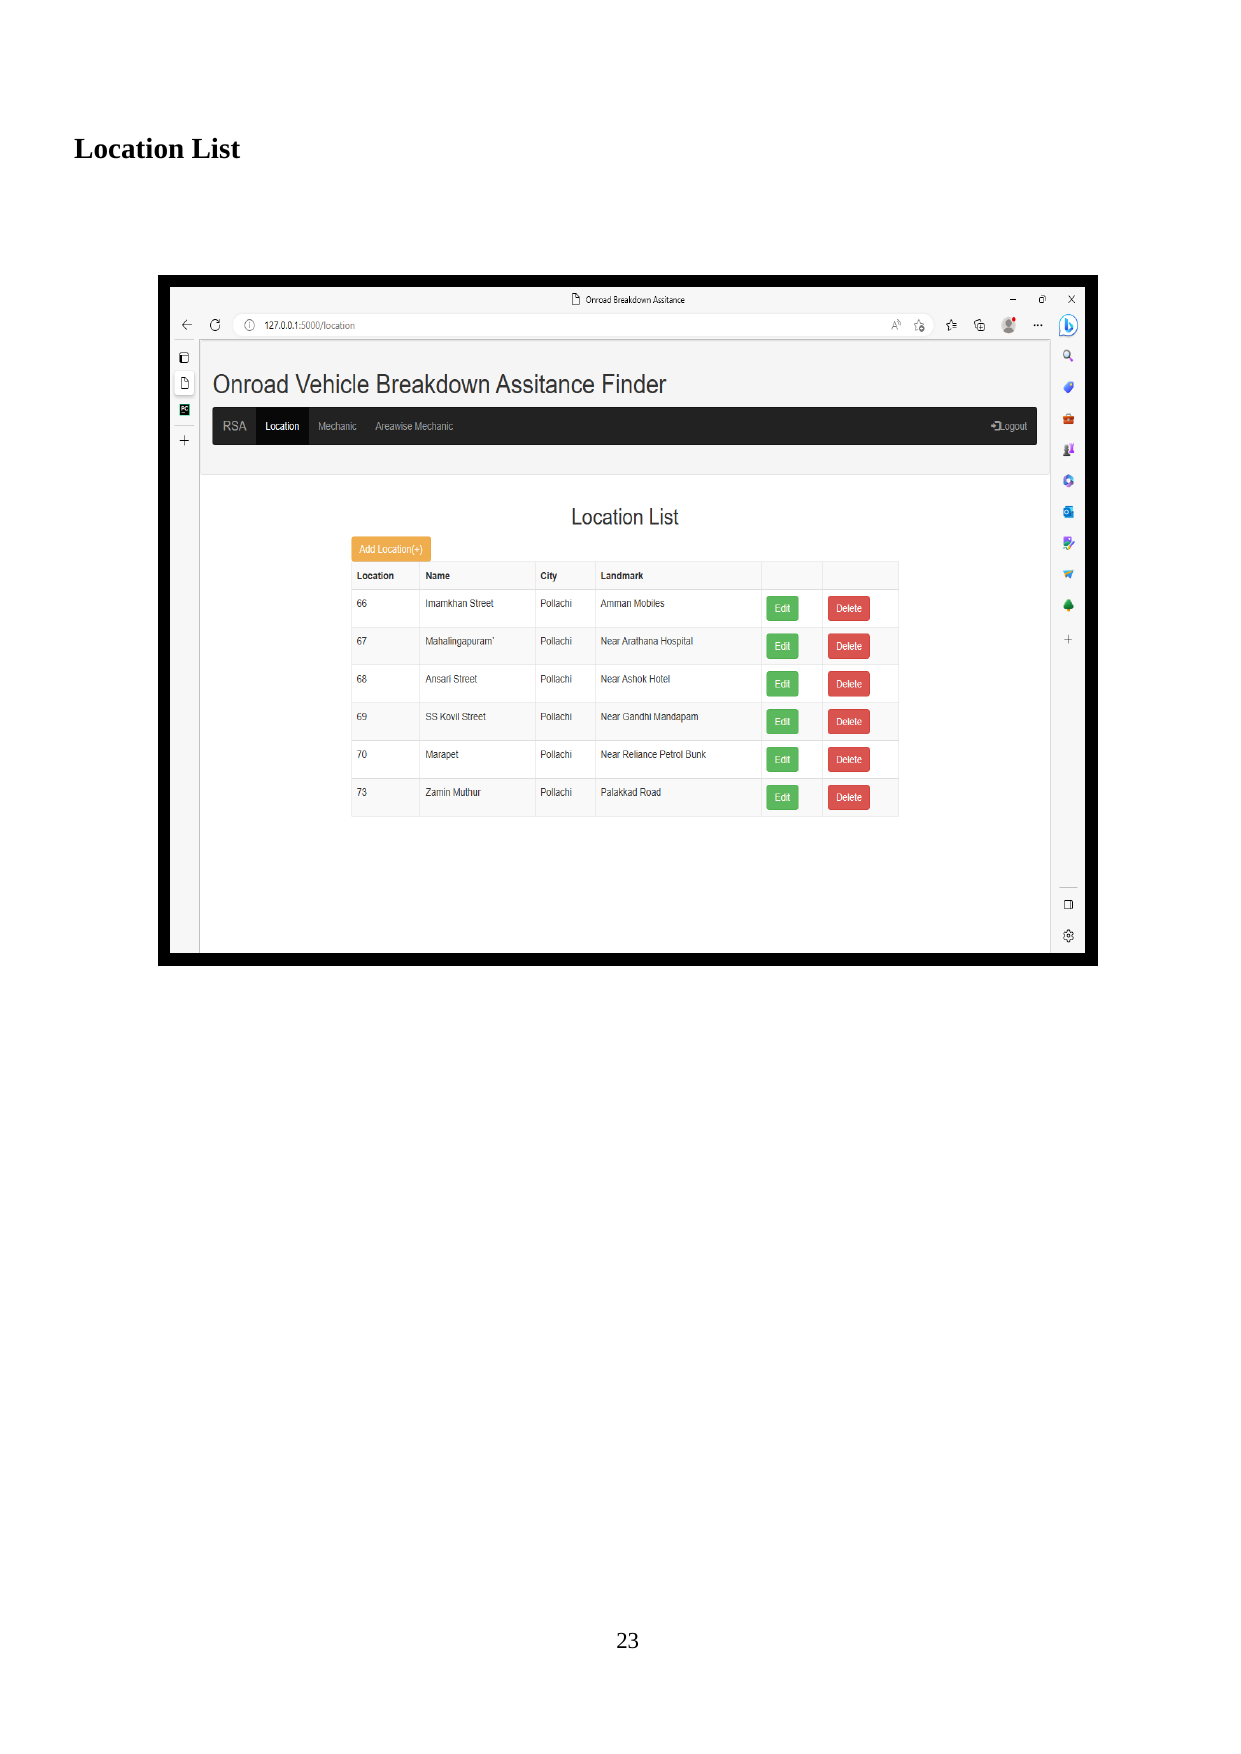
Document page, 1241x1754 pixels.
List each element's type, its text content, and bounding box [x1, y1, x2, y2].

picture [170, 287, 1085, 953]
text Location List [74, 131, 1181, 164]
